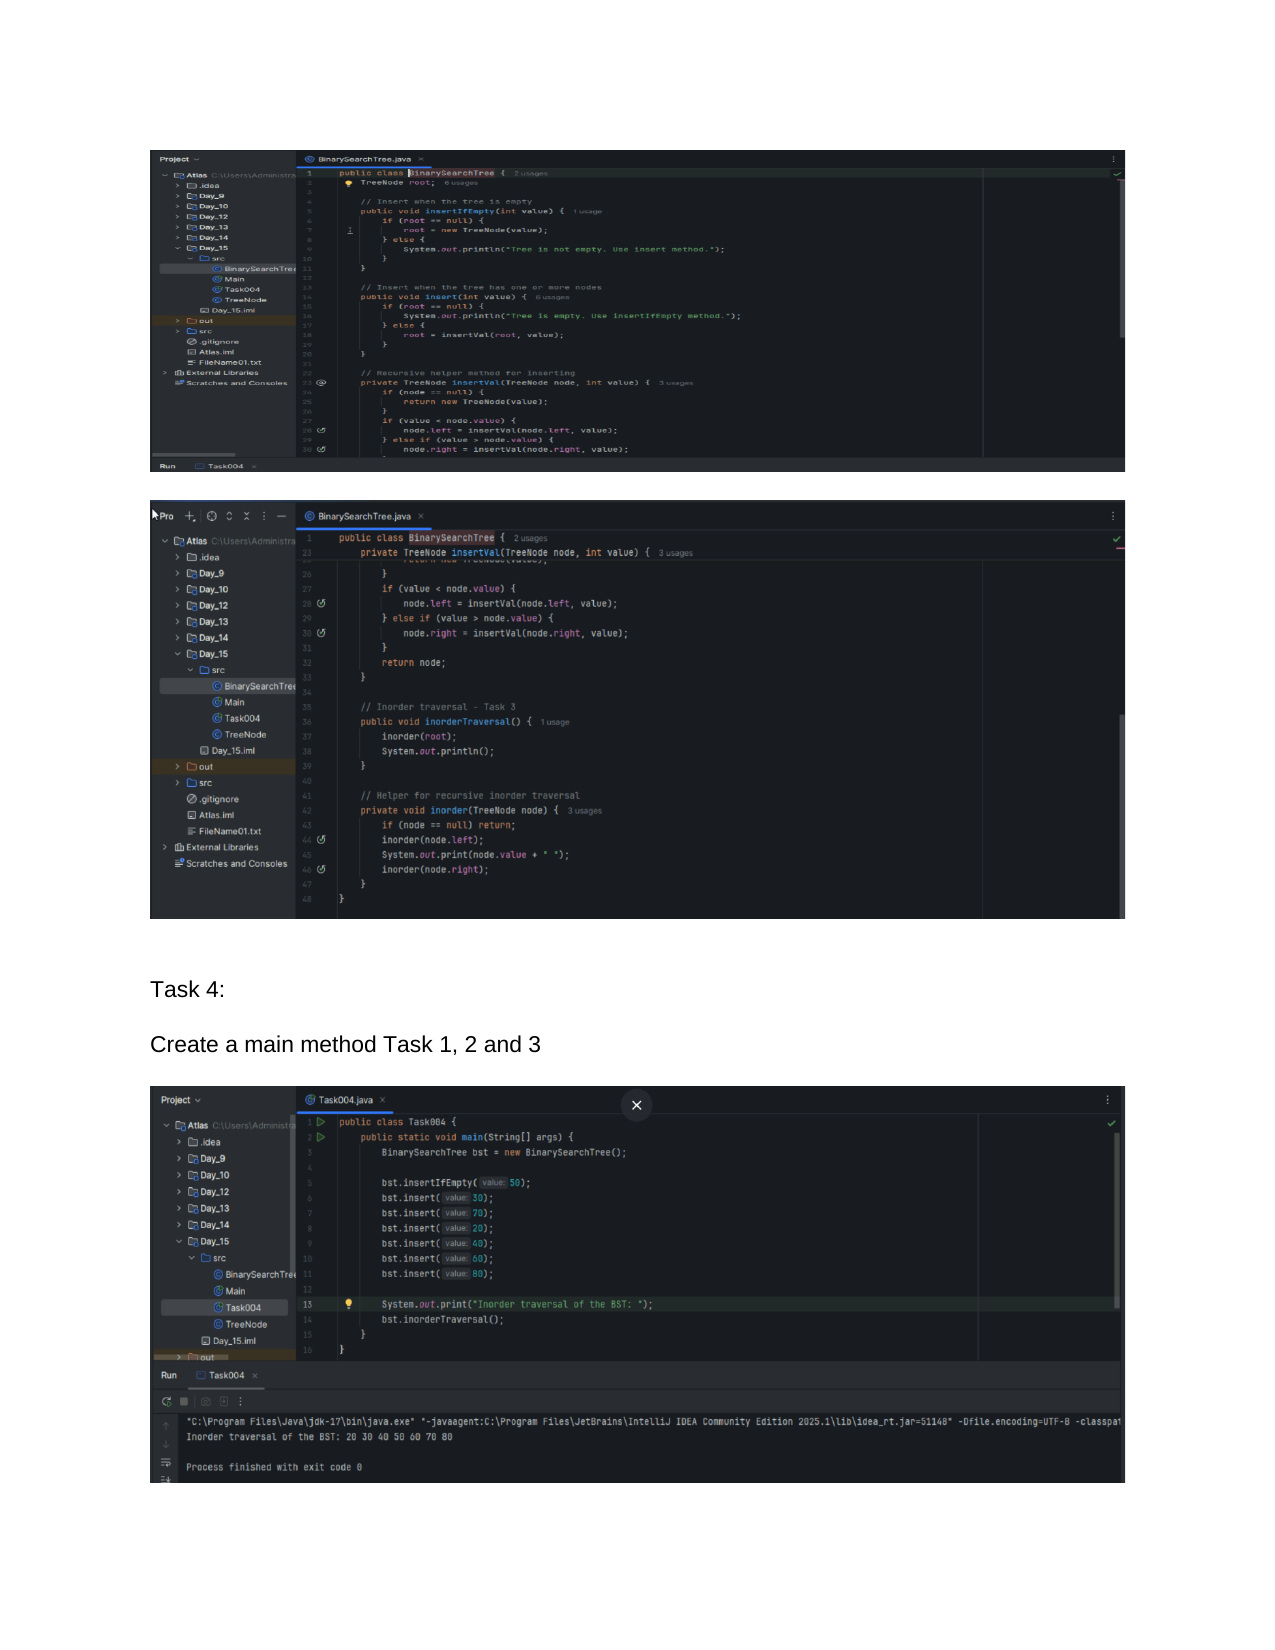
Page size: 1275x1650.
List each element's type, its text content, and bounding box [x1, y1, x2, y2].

picture [150, 150, 1125, 472]
text Create a main method Task 1, 2 and 3 [150, 1031, 1125, 1057]
picture [150, 500, 1125, 919]
text Task 4: [150, 976, 1125, 1002]
picture [150, 1086, 1125, 1483]
